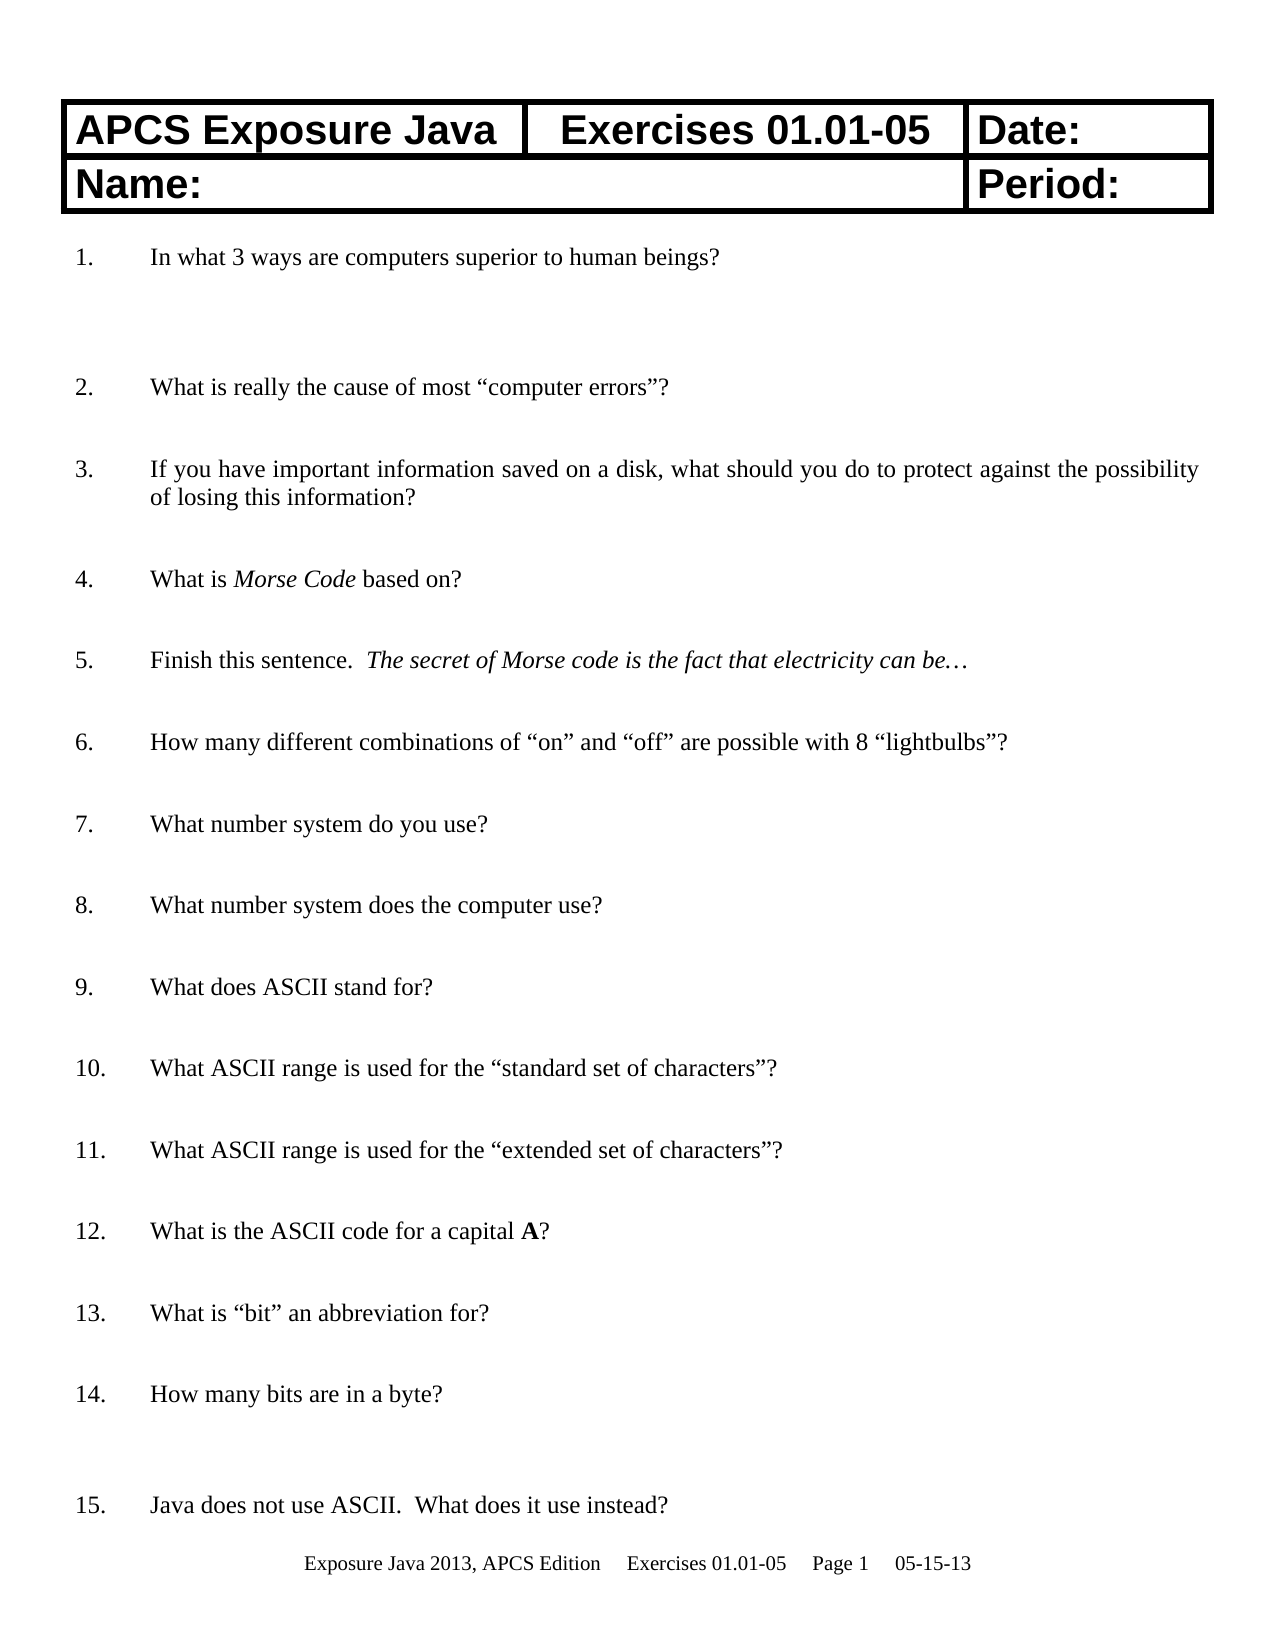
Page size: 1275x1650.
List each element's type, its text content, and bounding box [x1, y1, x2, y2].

table_header Exercises 01.01-05 [528, 105, 963, 153]
text 9. What does ASCII stand for? [75, 972, 1200, 1001]
text 13. What is “bit” an abbreviation for? [75, 1298, 1200, 1327]
text 7. What number system do you use? [75, 809, 1200, 837]
text 8. What number system does the computer use? [75, 890, 1200, 919]
table_cell Name: [67, 160, 963, 207]
text 2. What is really the cause of most “computer errors”? [75, 372, 1200, 401]
text 10. What ASCII range is used for the “standard set of characters”? [75, 1053, 1200, 1082]
text 3. If you have important information saved on a disk, what should you do to protect against the possibility of losing this information? [75, 454, 1200, 511]
text 4. What is Morse Code based on? [75, 564, 1200, 593]
text 1. In what 3 ways are computers superior to human beings? [75, 242, 1200, 271]
text 5. Finish this sentence. The secret of Morse code is the fact that electricity can be… [75, 646, 1200, 674]
text 11. What ASCII range is used for the “extended set of characters”? [75, 1135, 1200, 1164]
text 14. How many bits are in a byte? [75, 1379, 1200, 1408]
text 12. What is the ASCII code for a capital A? [75, 1216, 1200, 1245]
text 15. Java does not use ASCII. What does it use instead? [75, 1490, 1200, 1519]
table_header Date: [969, 105, 1208, 153]
table_header APCS Exposure Java [67, 105, 522, 153]
table_cell Period: [969, 160, 1208, 207]
text 6. How many different combinations of “on” and “off” are possible with 8 “lightbulbs”? [75, 727, 1200, 756]
